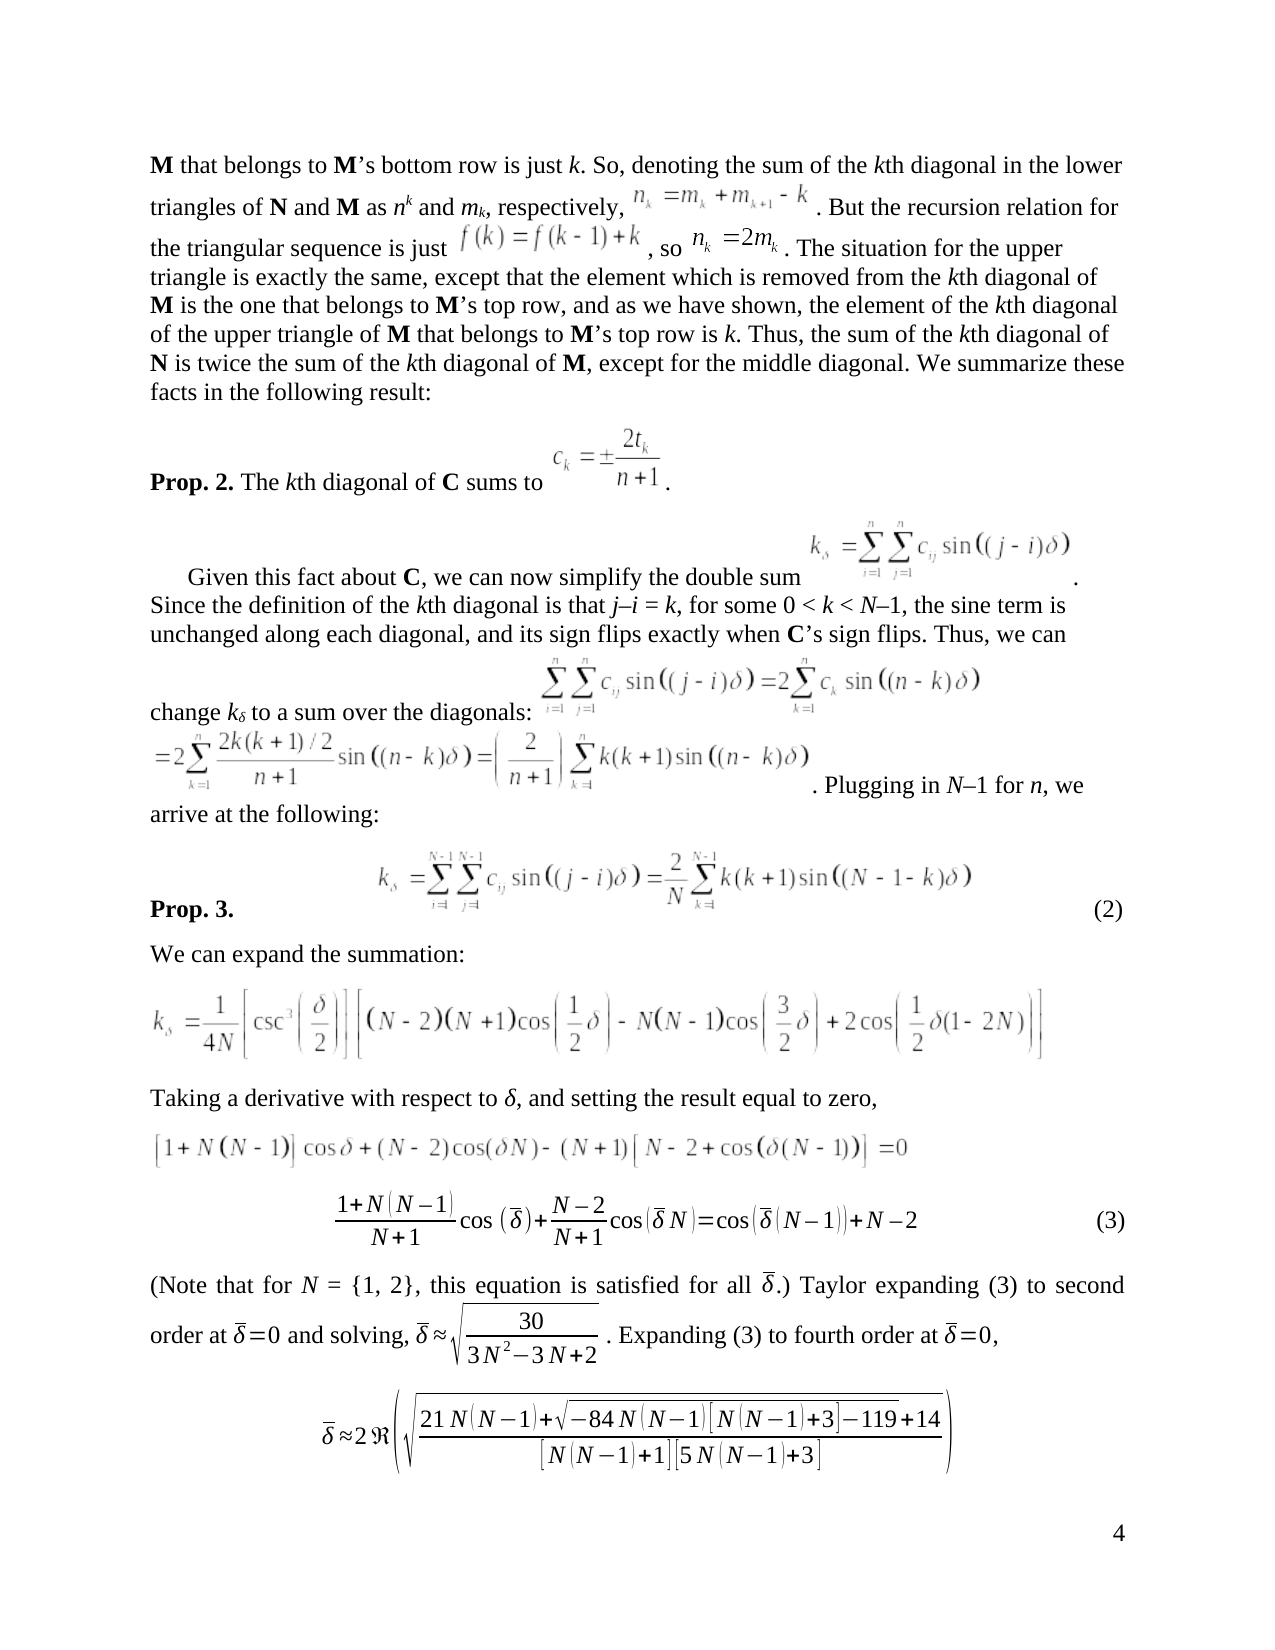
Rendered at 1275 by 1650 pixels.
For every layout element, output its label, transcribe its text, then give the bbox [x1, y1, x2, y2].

text Prop. 2. The kth diagonal of C sums to . [150, 422, 1125, 496]
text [150, 150, 1125, 406]
text (3) [150, 1189, 1125, 1251]
text Taking a derivative with respect to δ, and setting the result equal to zero, [150, 1083, 1125, 1111]
text (Note that for N = {1, 2}, this equation is satisfied for all .) Taylor expanding (3) to second order at and solving, . Expanding (3) to fourth order at , [150, 1270, 1125, 1369]
text Prop. 3. (2) [150, 845, 1125, 922]
text Given this fact about C, we can now simplify the double sum . Since the definition of the kth diagonal is that j–i = k, for some 0 < k < N–1, the sine term is unchanged along each diagonal, and its sign flips exactly when C’s sign flips. Thus, we can change kδ to a sum over the diagonals: . Plugging in N–1 for n, we arrive at the following: [150, 513, 1125, 828]
text We can expand the summation: [150, 939, 1125, 968]
